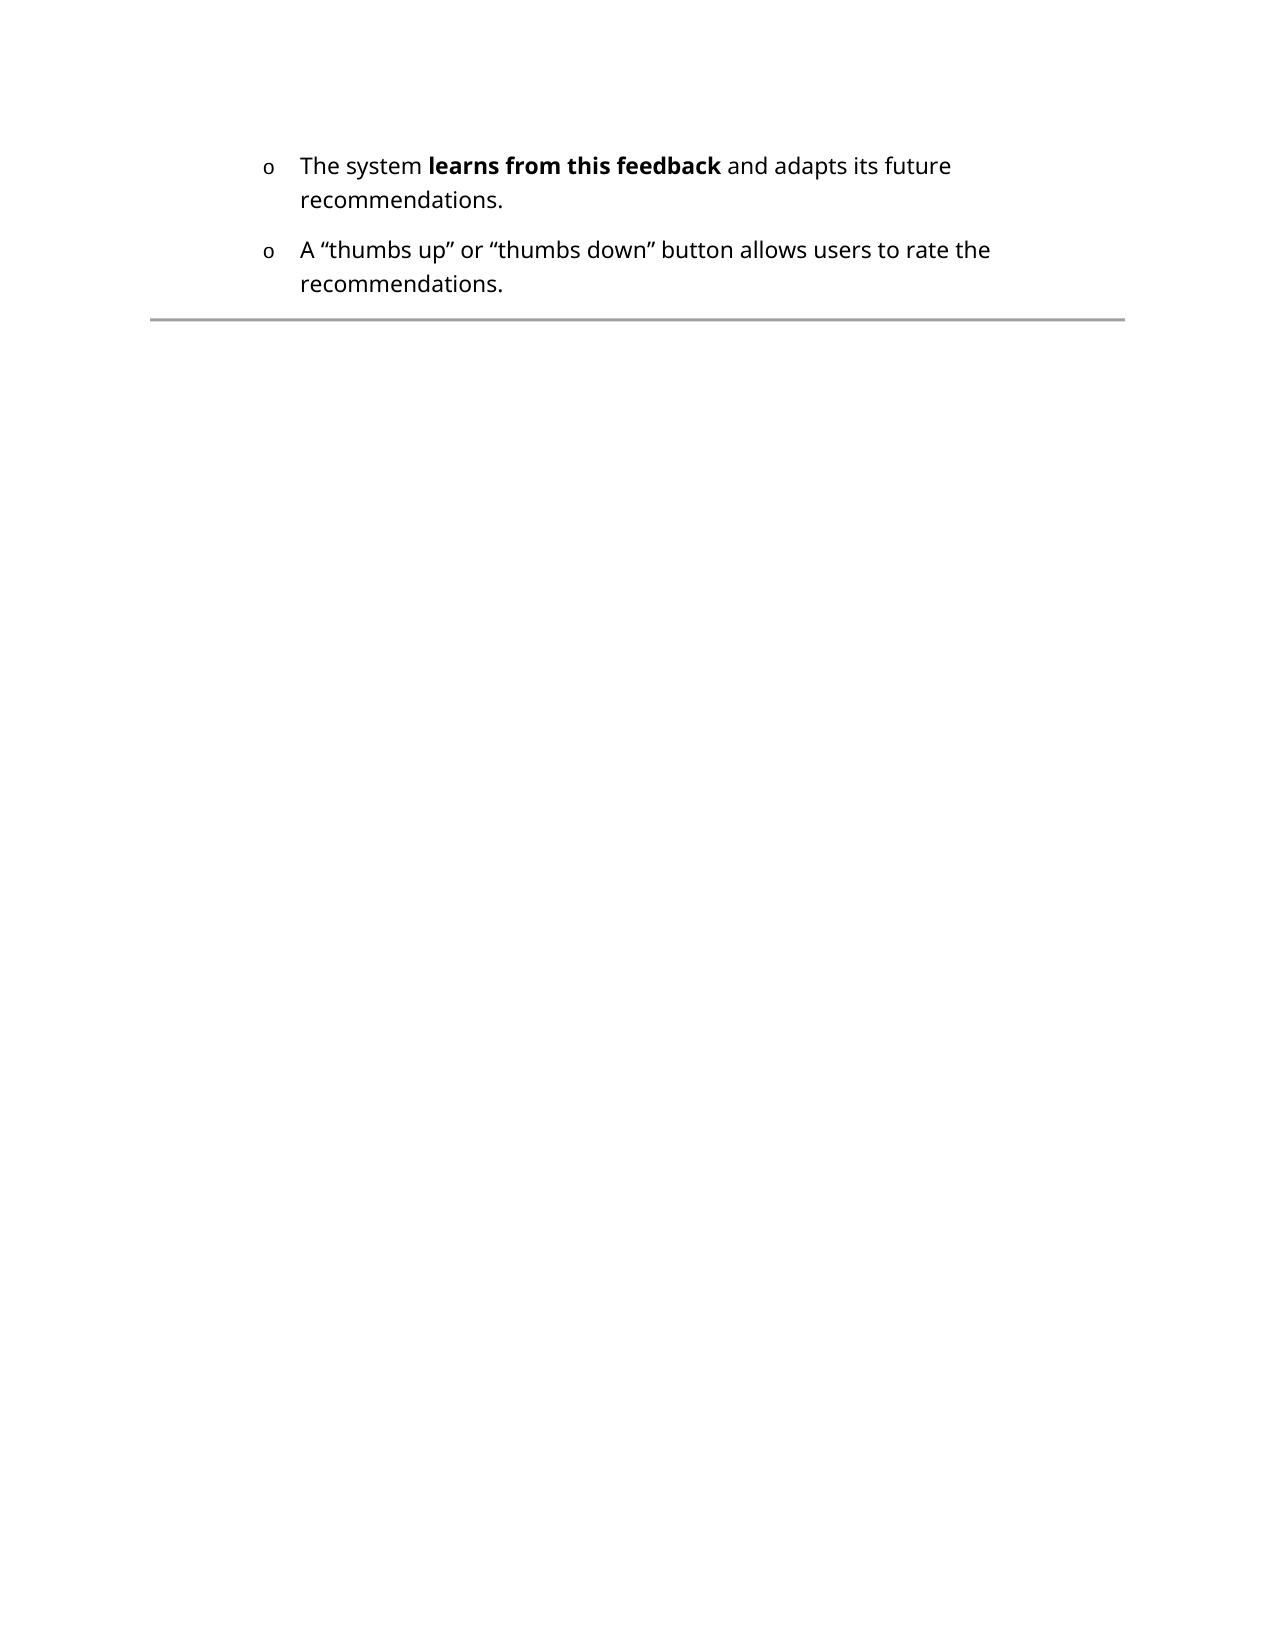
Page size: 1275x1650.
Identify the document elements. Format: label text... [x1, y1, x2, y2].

list The system learns from this feedback and adapts its future recommendations. [262, 150, 1125, 215]
list A “thumbs up” or “thumbs down” button allows users to rate the recommendations. [262, 234, 1125, 299]
